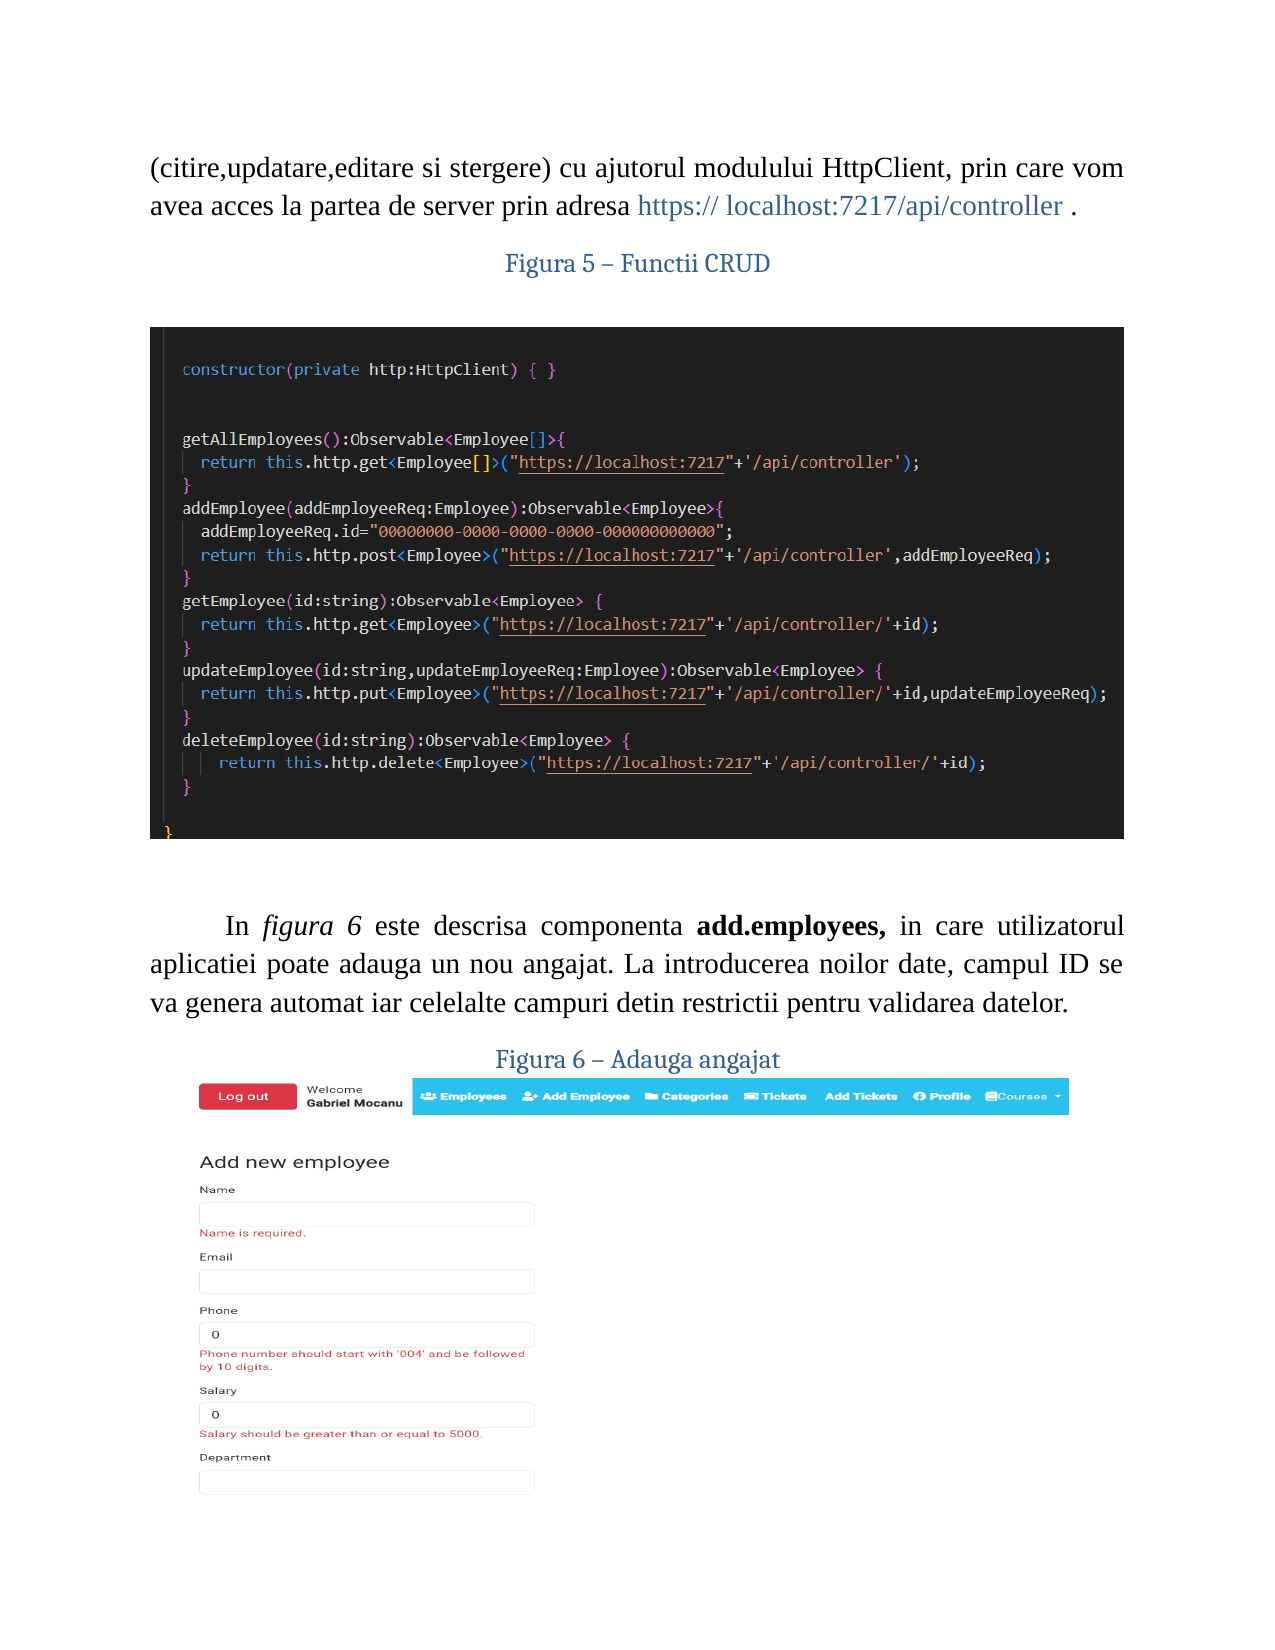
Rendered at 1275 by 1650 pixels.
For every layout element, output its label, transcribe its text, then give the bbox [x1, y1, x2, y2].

subtitle Figura 6 – Adauga angajat [150, 1044, 1125, 1076]
picture [150, 327, 1124, 839]
text In figura 6 este descrisa componenta add.employees, in care utilizatorul aplicatiei poate adauga un nou angajat. La introducerea noilor date, campul ID se va genera automat iar celelalte campuri detin restrictii pentru validarea datelor. [150, 908, 1125, 1019]
picture [150, 1075, 1124, 1495]
subtitle Figura 5 – Functii CRUD [150, 248, 1125, 279]
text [150, 150, 1125, 222]
